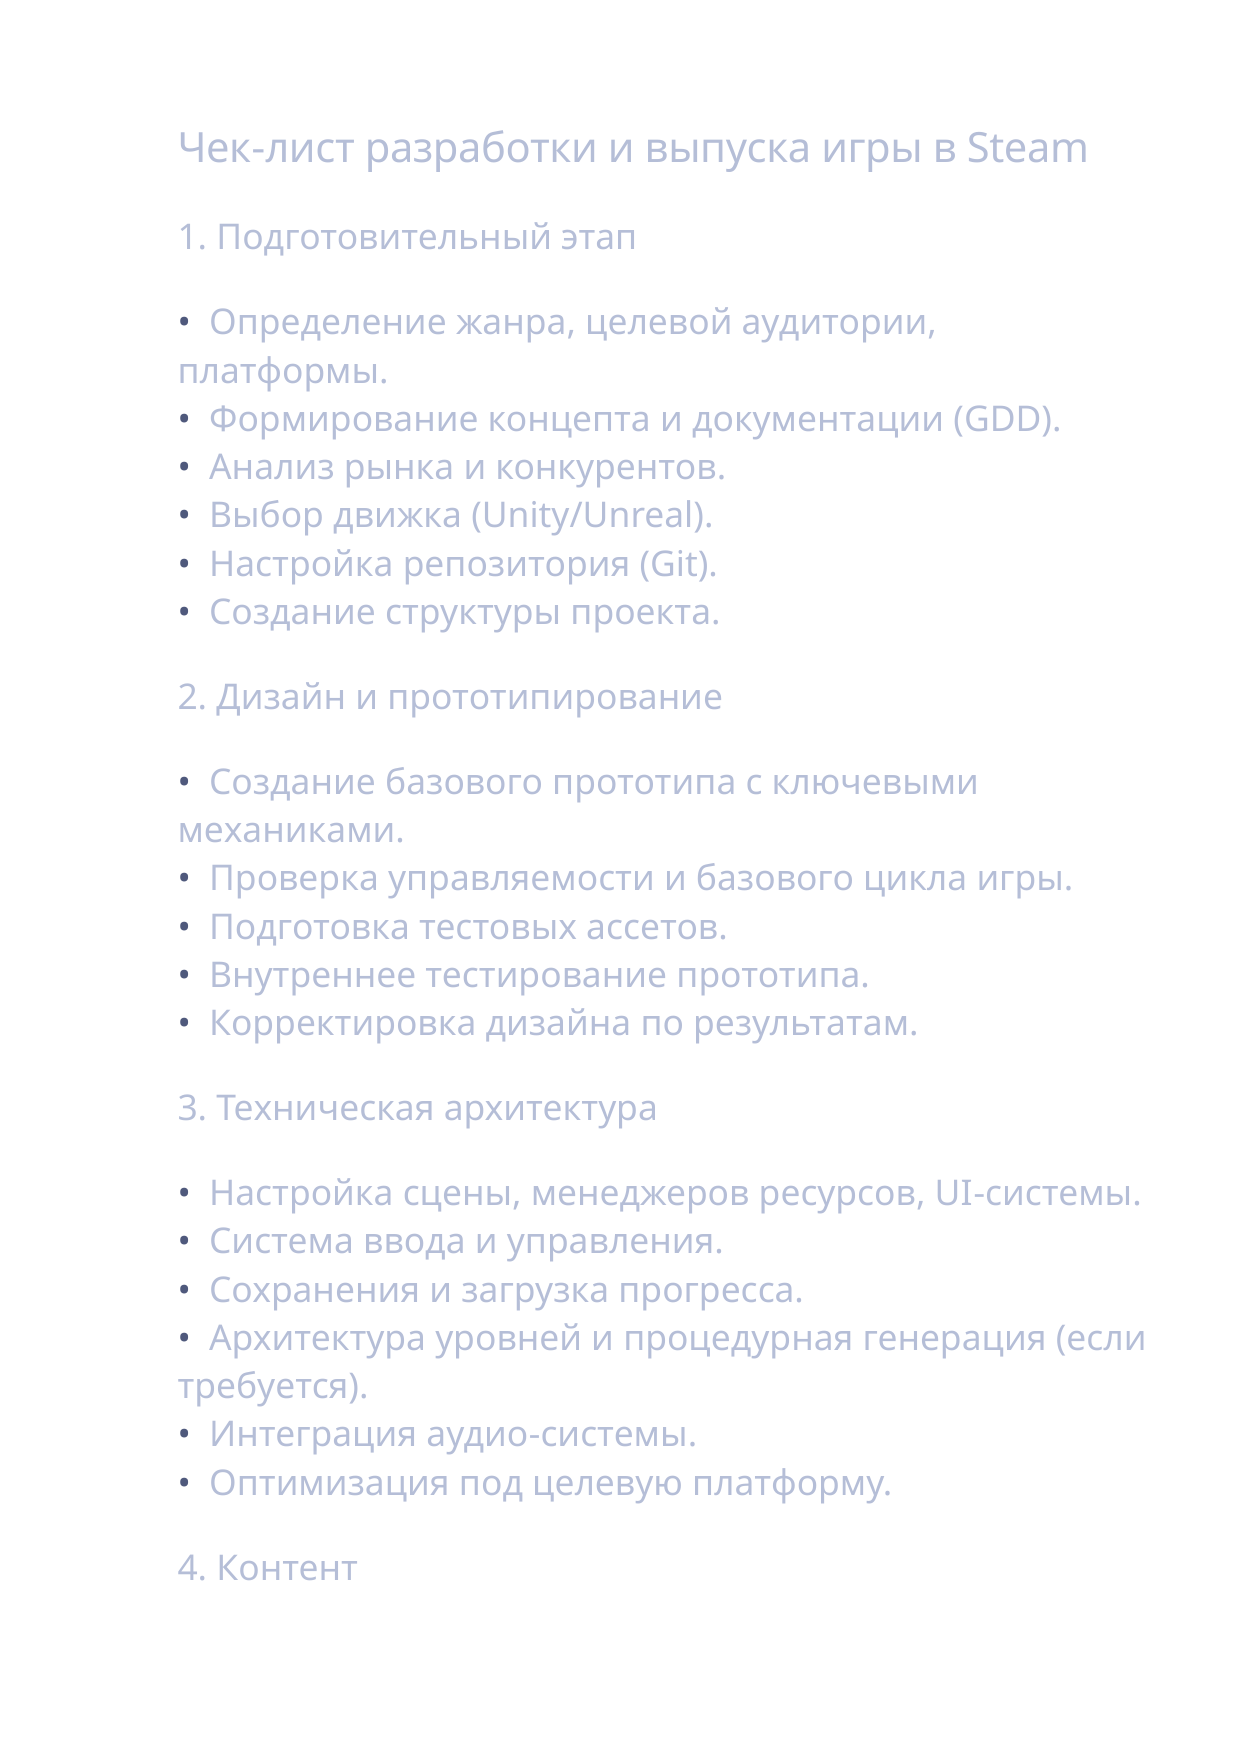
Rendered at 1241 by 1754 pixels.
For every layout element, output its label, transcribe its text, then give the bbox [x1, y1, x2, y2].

text • Корректировка дизайна по результатам. [177, 998, 1152, 1046]
text • Внутреннее тестирование прототипа. [177, 949, 1152, 998]
text • Определение жанра, целевой аудитории, платформы. [177, 297, 1152, 393]
text • Архитектура уровней и процедурная генерация (если требуется). [177, 1312, 1152, 1409]
text • Анализ рынка и конкурентов. [177, 442, 1152, 490]
text • Сохранения и загрузка прогресса. [177, 1264, 1152, 1312]
text • Интеграция аудио‑системы. [177, 1409, 1152, 1457]
text • Оптимизация под целевую платформу. [177, 1457, 1152, 1505]
text • Формирование концепта и документации (GDD). [177, 393, 1152, 442]
text • Настройка репозитория (Git). [177, 538, 1152, 586]
text • Настройка сцены, менеджеров ресурсов, UI‑системы. [177, 1168, 1152, 1216]
text • Создание структуры проекта. [177, 586, 1152, 634]
text • Создание базового прототипа с ключевыми механиками. [177, 756, 1152, 853]
text • Подготовка тестовых ассетов. [177, 901, 1152, 949]
text 2. Дизайн и прототипирование [177, 671, 1152, 719]
text • Система ввода и управления. [177, 1216, 1152, 1264]
text 4. Контент [177, 1542, 1152, 1591]
text 1. Подготовительный этап [177, 212, 1152, 260]
text • Проверка управляемости и базового цикла игры. [177, 853, 1152, 901]
text Чек‑лист разработки и выпуска игры в Steam [177, 118, 1152, 175]
text 3. Техническая архитектура [177, 1083, 1152, 1131]
text • Выбор движка (Unity/Unreal). [177, 490, 1152, 538]
